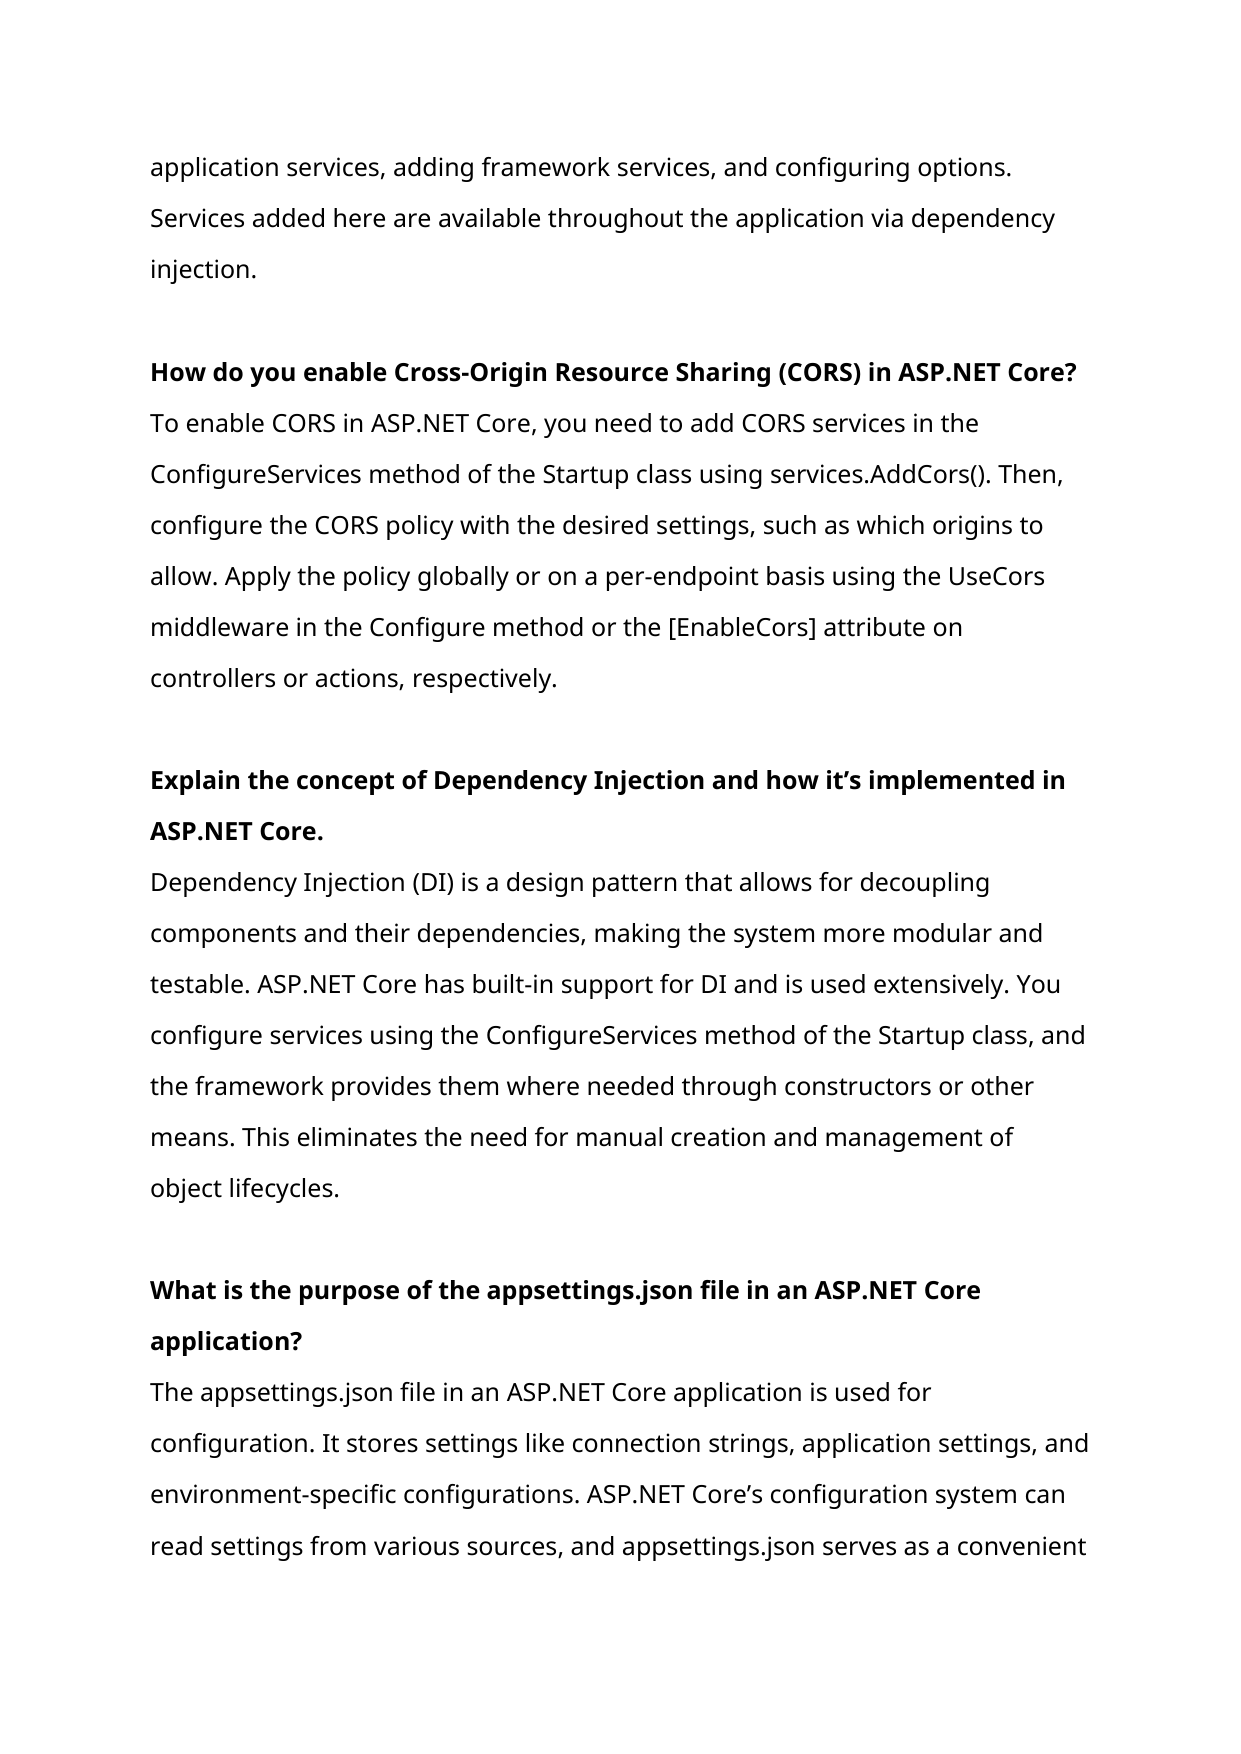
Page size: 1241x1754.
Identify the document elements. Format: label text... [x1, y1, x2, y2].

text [150, 150, 1090, 286]
text To enable CORS in ASP.NET Core, you need to add CORS services in the ConfigureServices method of the Startup class using services.AddCors(). Then, configure the CORS policy with the desired settings, such as which origins to allow. Apply the policy globally or on a per-endpoint basis using the UseCors middleware in the Configure method or the [EnableCors] attribute on controllers or actions, respectively. [150, 405, 1090, 694]
text What is the purpose of the appsettings.json file in an ASP.NET Core application? [150, 1273, 1090, 1358]
text How do you enable Cross-Origin Resource Sharing (CORS) in ASP.NET Core? [150, 354, 1090, 388]
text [150, 1375, 1090, 1562]
text Explain the concept of Dependency Injection and how it’s implemented in ASP.NET Core. [150, 762, 1090, 848]
text Dependency Injection (DI) is a design pattern that allows for decoupling components and their dependencies, making the system more modular and testable. ASP.NET Core has built-in support for DI and is used extensively. You configure services using the ConfigureServices method of the Startup class, and the framework provides them where needed through constructors or other means. This eliminates the need for manual creation and management of object lifecycles. [150, 864, 1090, 1205]
